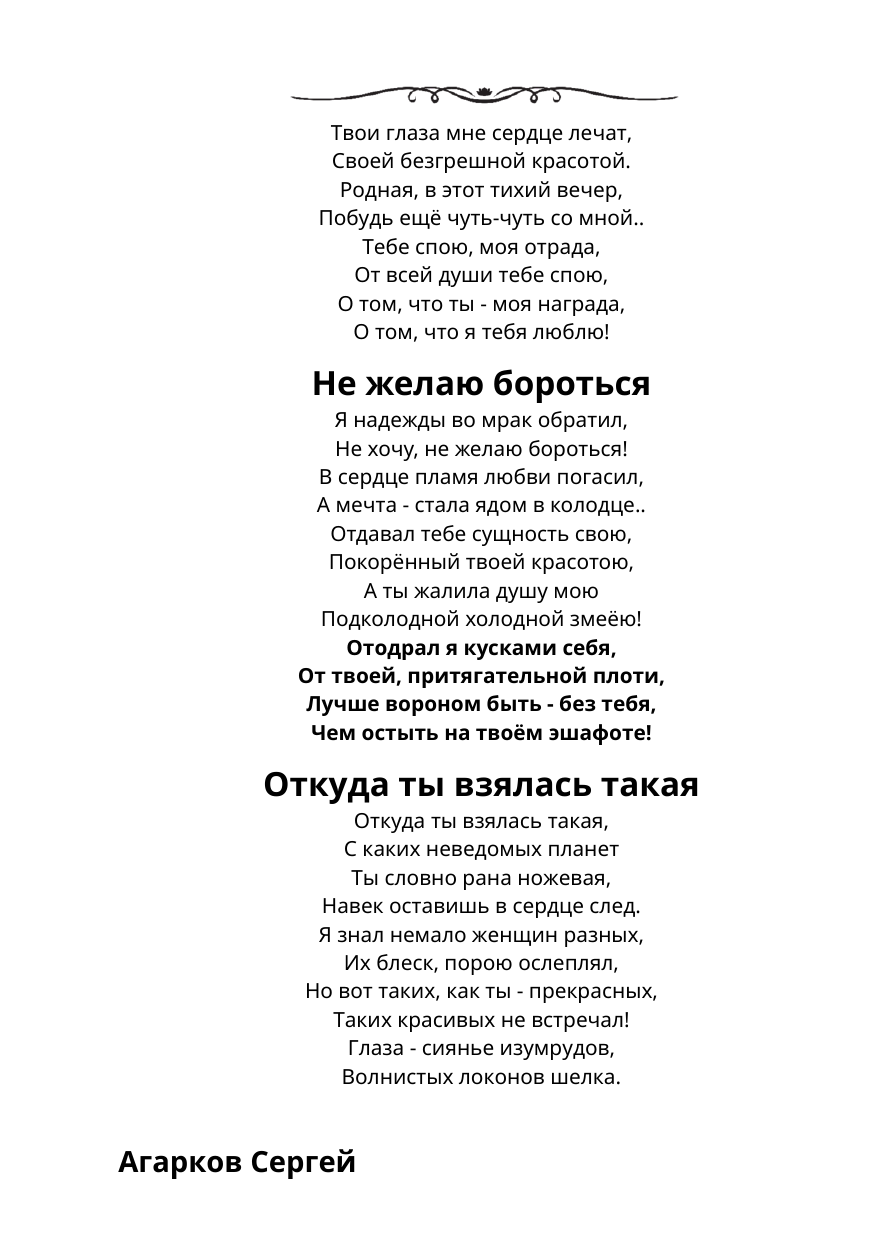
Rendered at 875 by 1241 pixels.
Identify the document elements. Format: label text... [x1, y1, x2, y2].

text Я знал немало женщин разных, Их блеск, порою ослеплял, Но вот таких, как ты - прекрасных, Таких красивых не встречал! [177, 920, 786, 1033]
text Откуда ты взялась такая, С каких неведомых планет Ты словно рана ножевая, Навек оставишь в сердце след. [177, 806, 786, 920]
subtitle Я надежды во мрак обратил, Не хочу, не желаю бороться! В сердце пламя любви погасил, А мечта - стала ядом в колодце.. [177, 405, 786, 519]
text Откуда ты взялась такая [177, 761, 786, 806]
picture [275, 73, 688, 118]
text Тебе спою, моя отрада, От всей души тебе спою, О том, что ты - моя награда, О том, что я тебя люблю! [177, 232, 786, 346]
subtitle Отдавал тебе сущность свою, Покорённый твоей красотою, А ты жалила душу мою Подколодной холодной змеёю! [177, 519, 786, 633]
subtitle Не желаю бороться [177, 360, 786, 405]
text Отодрал я кусками себя, От твоей, притягательной плоти, Лучше вороном быть - без тебя, Чем остыть на твоём эшафоте! [177, 633, 786, 746]
text Глаза - сиянье изумрудов, Волнистых локонов шелка. Улыбка - ласковое чудо, Походка плавна и легка.. [177, 1033, 786, 1090]
text Твои глаза мне сердце лечат, Своей безгрешной красотой. Родная, в этот тихий вечер, Побудь ещё чуть-чуть со мной.. [177, 118, 786, 232]
